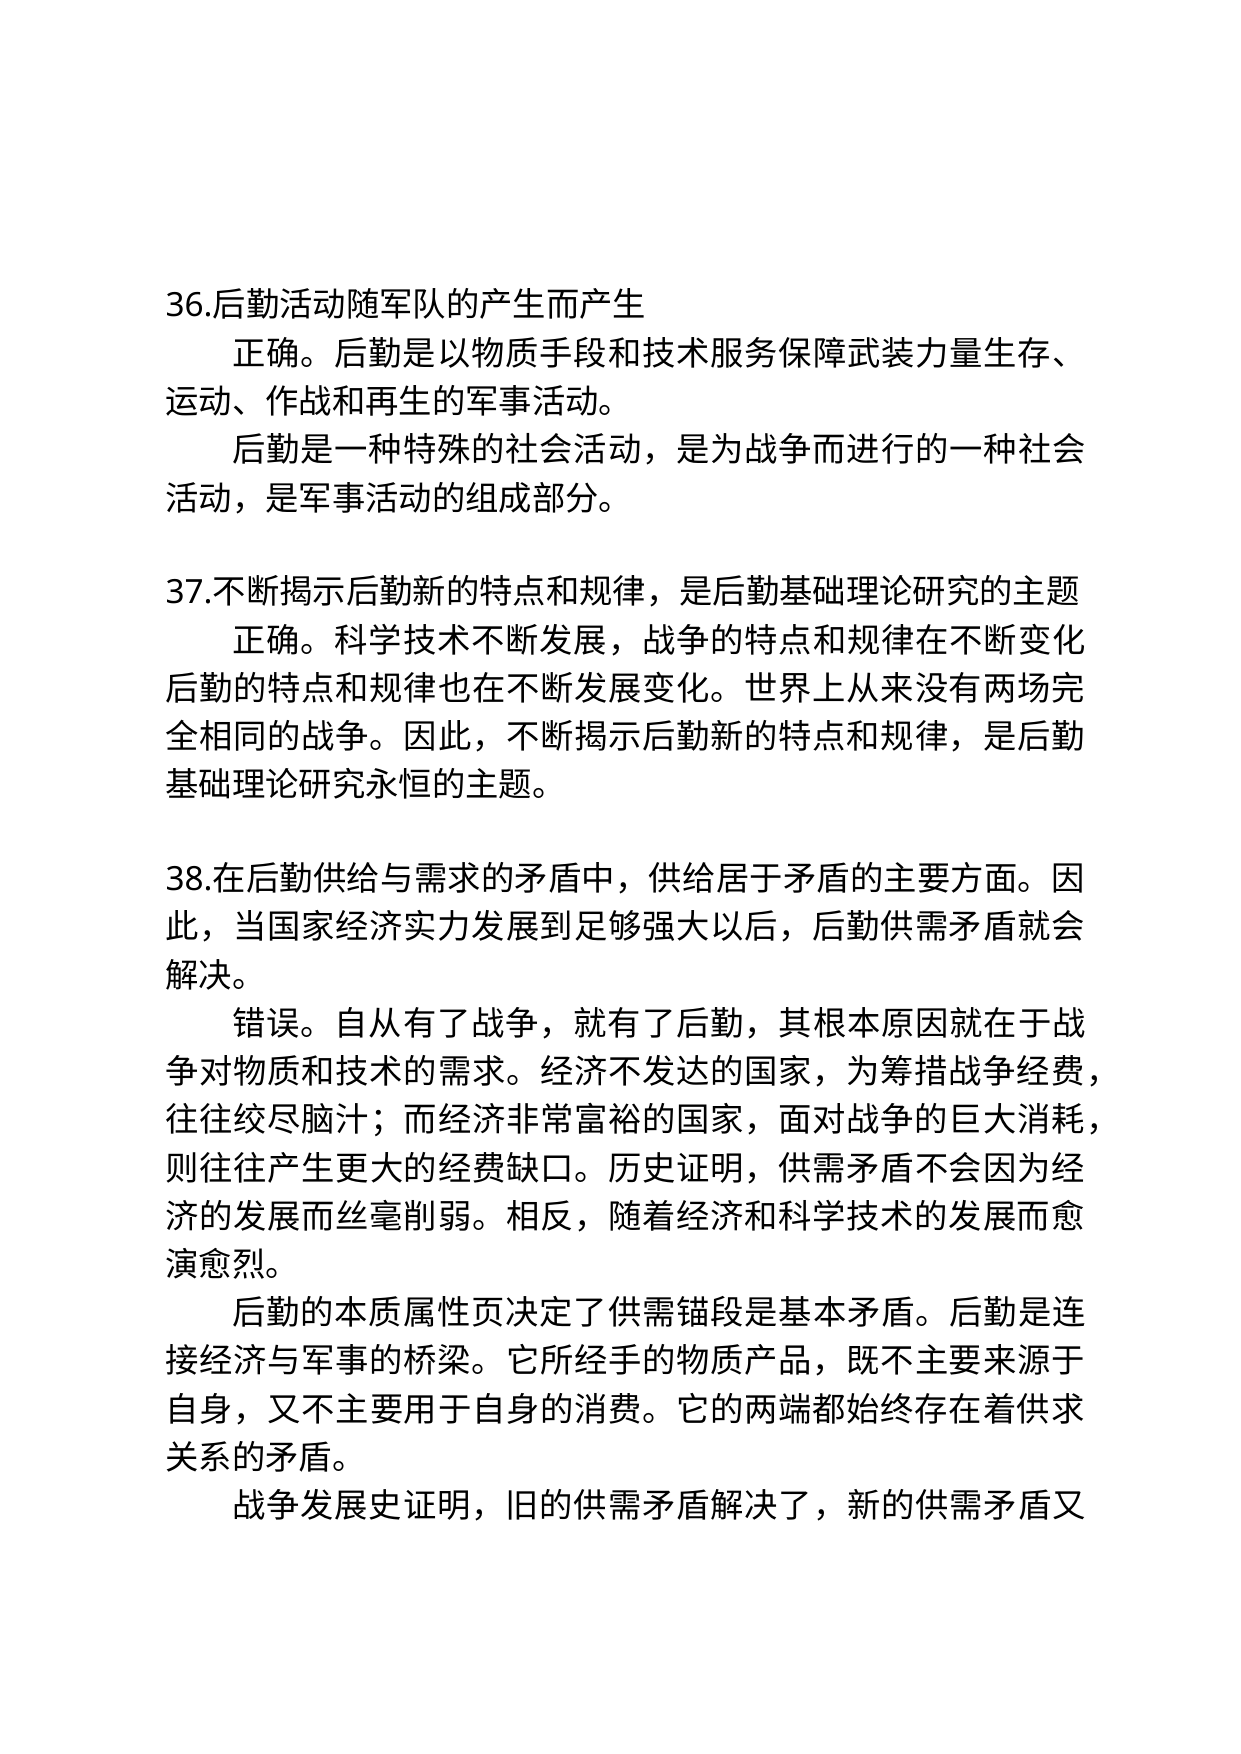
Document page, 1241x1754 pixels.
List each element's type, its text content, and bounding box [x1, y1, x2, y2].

text 正确。后勤是以物质手段和技术服务保障武装力量生存、运动、作战和再生的军事活动。 [165, 327, 1087, 423]
text 正确。科学技术不断发展，战争的特点和规律在不断变化，后勤的特点和规律也在不断发展变化。世界上从来没有两场完全相同的战争。因此，不断揭示后勤新的特点和规律，是后勤基础理论研究永恒的主题。 [165, 613, 1087, 806]
text 后勤的本质属性页决定了供需锚段是基本矛盾。后勤是连接经济与军事的桥梁。它所经手的物质产品，既不主要来源于自身，又不主要用于自身的消费。它的两端都始终存在着供求关系的矛盾。 [165, 1286, 1087, 1479]
text 错误。自从有了战争，就有了后勤，其根本原因就在于战争对物质和技术的需求。经济不发达的国家，为筹措战争经费，往往绞尽脑汁；而经济非常富裕的国家，面对战争的巨大消耗，则往往产生更大的经费缺口。历史证明，供需矛盾不会因为经济的发展而丝毫削弱。相反，随着经济和科学技术的发展而愈演愈烈。 [165, 997, 1087, 1286]
text 38.在后勤供给与需求的矛盾中，供给居于矛盾的主要方面。因此，当国家经济实力发展到足够强大以后，后勤供需矛盾就会解决。 [165, 852, 1087, 997]
text 37.不断揭示后勤新的特点和规律，是后勤基础理论研究的主题 [165, 565, 1087, 613]
text 后勤是一种特殊的社会活动，是为战争而进行的一种社会活动，是军事活动的组成部分。 [165, 423, 1087, 519]
text 36.后勤活动随军队的产生而产生 [165, 278, 1087, 327]
